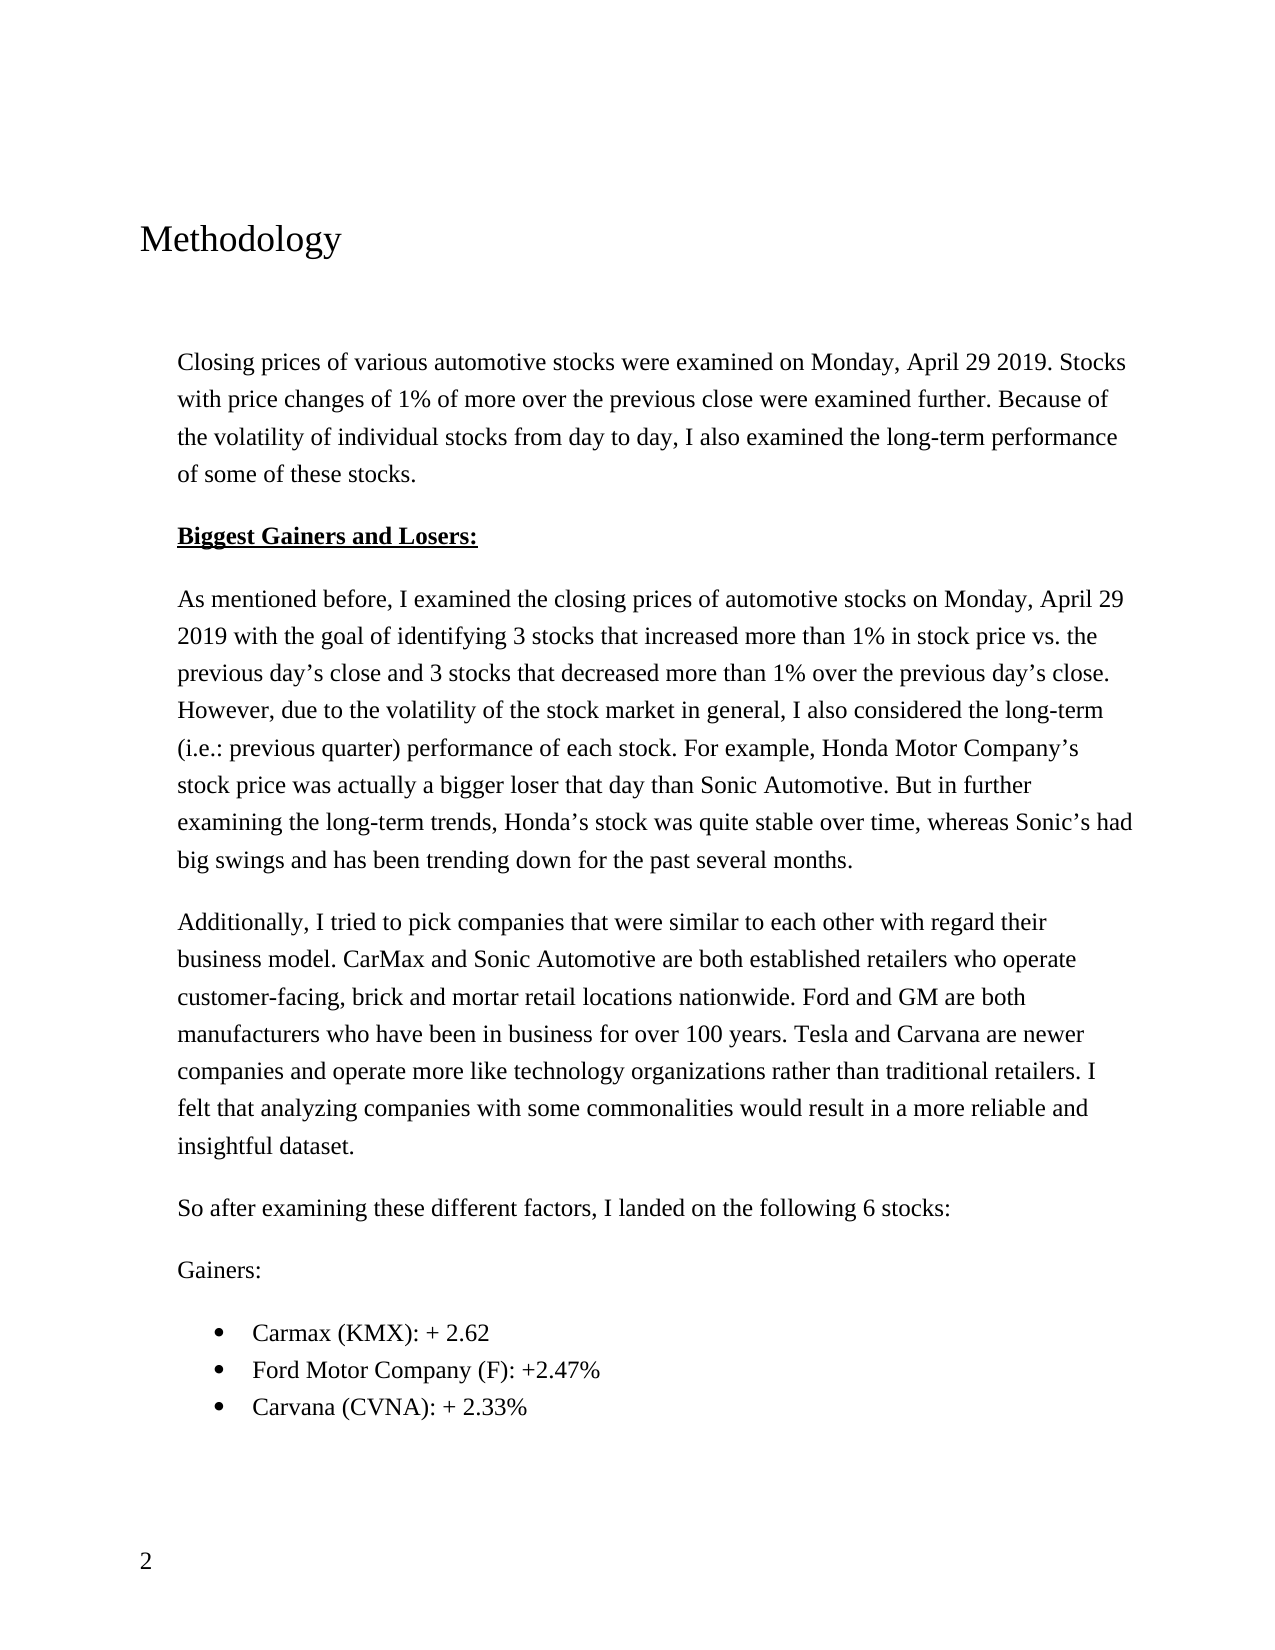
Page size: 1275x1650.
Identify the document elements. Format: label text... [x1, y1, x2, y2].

text As mentioned before, I examined the closing prices of automotive stocks on Monday, April 29 2019 with the goal of identifying 3 stocks that increased more than 1% in stock price vs. the previous day’s close and 3 stocks that decreased more than 1% over the previous day’s close. However, due to the volatility of the stock market in general, I also considered the long-term (i.e.: previous quarter) performance of each stock. For example, Honda Motor Company’s stock price was actually a bigger loser that day than Sonic Automotive. But in further examining the long-term trends, Honda’s stock was quite stable over time, whereas Sonic’s had big swings and has been trending down for the past several months. [177, 584, 1136, 873]
text Gainers: [177, 1255, 1136, 1284]
list Ford Motor Company (F): +2.47% [214, 1355, 1136, 1384]
list Carvana (CVNA): + 2.33% [214, 1392, 1136, 1421]
text Biggest Gainers and Losers: [177, 521, 1136, 550]
text Additionally, I tried to pick companies that were similar to each other with regard their business model. CarMax and Sonic Automotive are both established retailers who operate customer-facing, brick and mortar retail locations nationwide. Ford and GM are both manufacturers who have been in business for over 100 years. Tesla and Carvana are newer companies and operate more like technology organizations rather than traditional retailers. I felt that analyzing companies with some commonalities would result in a more reliable and insightful dataset. [177, 907, 1136, 1159]
text Closing prices of various automotive stocks were examined on Monday, April 29 2019. Stocks with price changes of 1% of more over the previous close were examined further. Because of the volatility of individual stocks from day to day, I also examined the long-term performance of some of these stocks. [177, 347, 1136, 488]
list Carmax (KMX): + 2.62 [214, 1318, 1136, 1346]
subtitle Methodology [139, 217, 1136, 260]
text So after examining these different factors, I landed on the following 6 stocks: [177, 1193, 1136, 1222]
